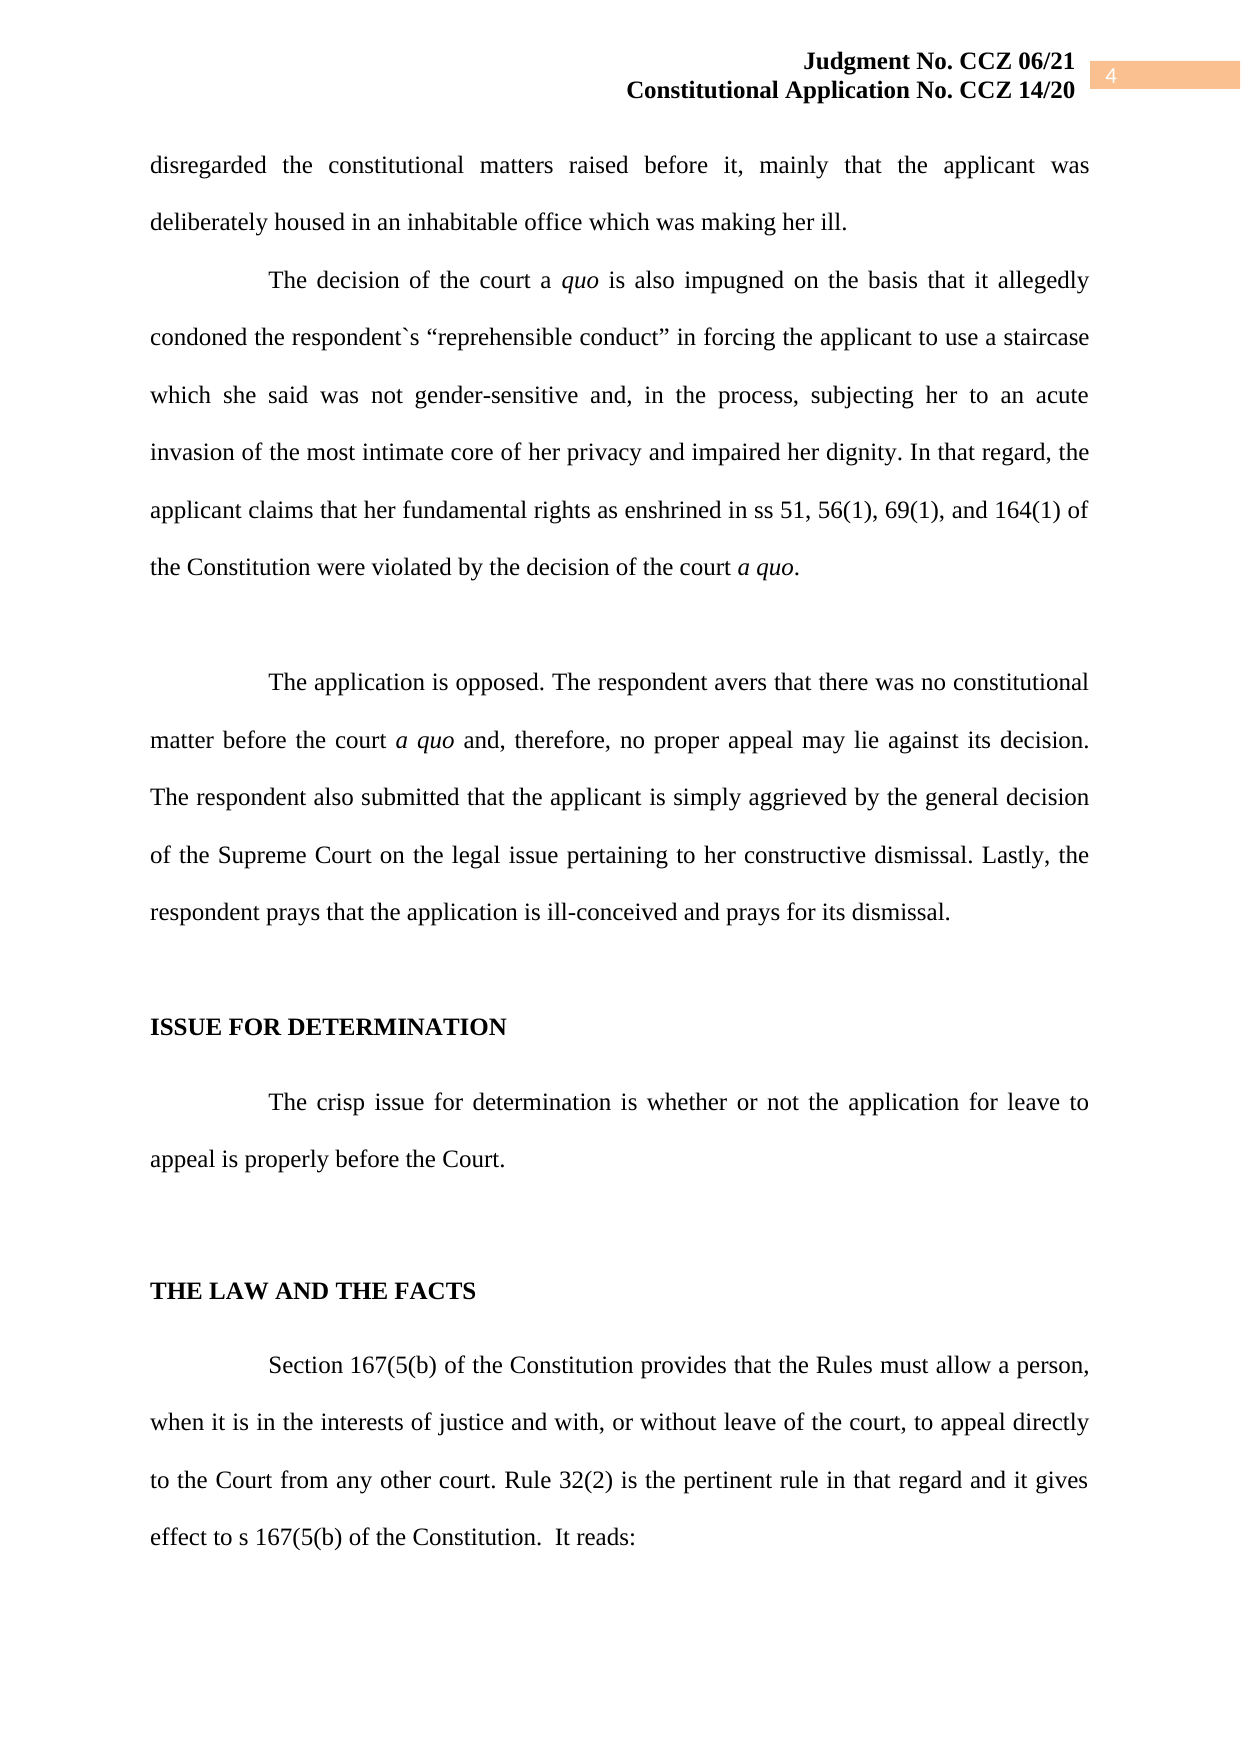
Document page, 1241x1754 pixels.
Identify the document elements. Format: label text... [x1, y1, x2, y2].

text THE LAW AND THE FACTS [150, 1276, 1090, 1304]
text ISSUE FOR DETERMINATION [150, 1012, 1090, 1041]
text The crisp issue for determination is whether or not the application for leave to appeal is properly before the Court. [150, 1087, 1090, 1173]
text The decision of the court a quo is also impugned on the basis that it allegedly condoned the respondent`s “reprehensible conduct” in forcing the applicant to use a staircase which she said was not gender-sensitive and, in the process, subjecting her to an acute invasion of the most intimate core of her privacy and impaired her dignity. In that regard, the applicant claims that her fundamental rights as enshrined in ss 51, 56(1), 69(1), and 164(1) of the Constitution were violated by the decision of the court a quo. [150, 265, 1090, 581]
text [150, 150, 1090, 236]
text The application is opposed. The respondent avers that there was no constitutional matter before the court a quo and, therefore, no proper appeal may lie against its decision. The respondent also submitted that the applicant is simply aggrieved by the general decision of the Supreme Court on the legal issue pertaining to her constructive dismissal. Lastly, the respondent prays that the application is ill-conceived and prays for its dismissal. [150, 667, 1090, 926]
text Section 167(5(b) of the Constitution provides that the Rules must allow a person, when it is in the interests of justice and with, or without leave of the court, to appeal directly to the Court from any other court. Rule 32(2) is the pertinent rule in that regard and it gives effect to s 167(5(b) of the Constitution. It reads: [150, 1350, 1090, 1551]
